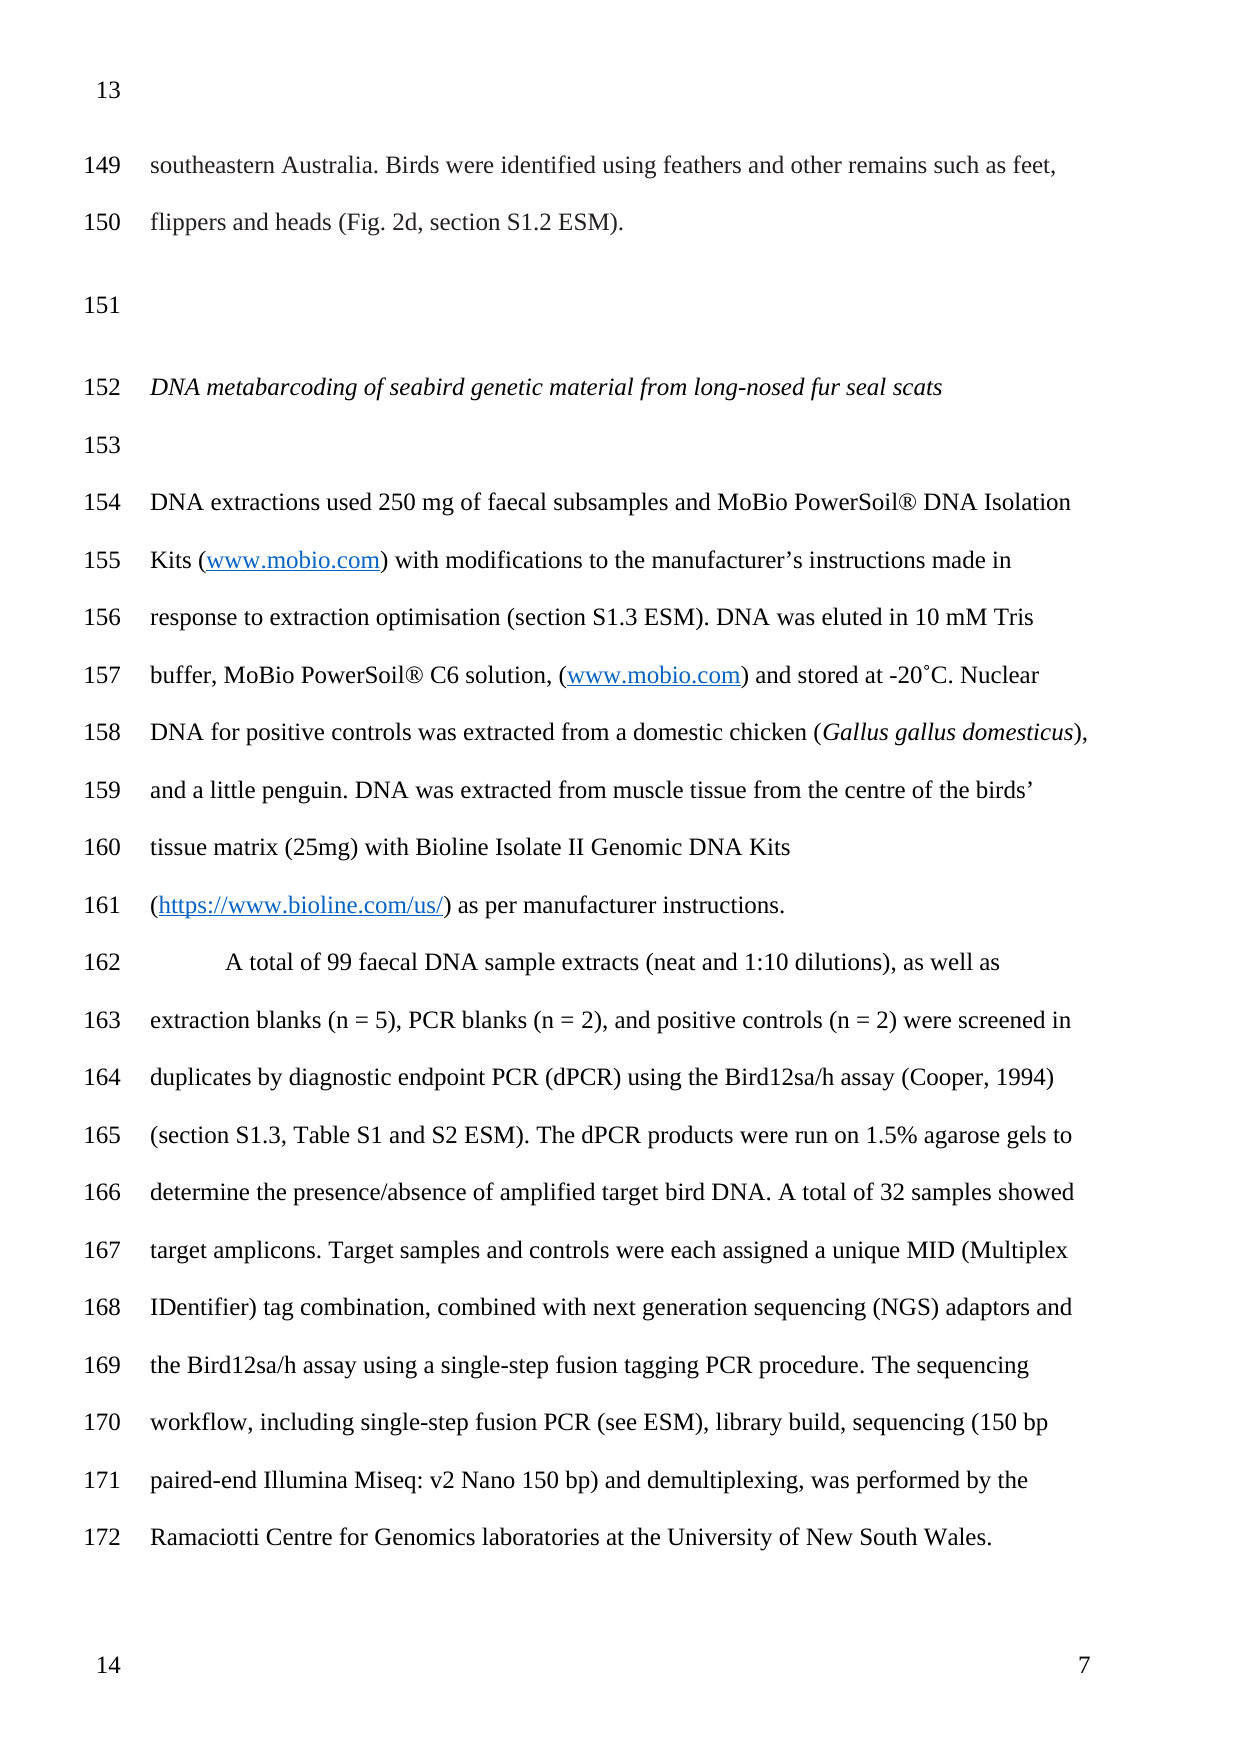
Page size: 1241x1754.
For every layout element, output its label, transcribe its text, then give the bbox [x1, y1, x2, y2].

text A total of 99 faecal DNA sample extracts (neat and 1:10 dilutions), as well as extraction blanks (n = 5), PCR blanks (n = 2), and positive controls (n = 2) were screened in duplicates by diagnostic endpoint PCR (dPCR) using the Bird12sa/h assay (Cooper, 1994) (section S1.3, Table S1 and S2 ESM). The dPCR products were run on 1.5% agarose gels to determine the presence/absence of amplified target bird DNA. A total of 32 samples showed target amplicons. Target samples and controls were each assigned a unique MID (Multiplex IDentifier) tag combination, combined with next generation sequencing (NGS) adaptors and the Bird12sa/h assay using a single-step fusion tagging PCR procedure. The sequencing workflow, including single-step fusion PCR (see ESM), library build, sequencing (150 bp paired-end Illumina Miseq: v2 Nano 150 bp) and demultiplexing, was performed by the Ramaciotti Centre for Genomics laboratories at the University of New South Wales. [150, 947, 1090, 1551]
text DNA extractions used 250 mg of faecal subsamples and MoBio PowerSoil® DNA Isolation Kits (www.mobio.com) with modifications to the manufacturer’s instructions made in response to extraction optimisation (section S1.3 ESM). DNA was eluted in 10 mM Tris buffer, MoBio PowerSoil® C6 solution, (www.mobio.com) and stored at -20˚C. Nuclear DNA for positive controls was extracted from a domestic chicken (Gallus gallus domesticus), and a little penguin. DNA was extracted from muscle tissue from the centre of the birds’ tissue matrix (25mg) with Bioline Isolate II Genomic DNA Kits (https://www.bioline.com/us/) as per manufacturer instructions. [150, 487, 1090, 919]
subtitle DNA metabarcoding of seabird genetic material from long-nosed fur seal scats [150, 372, 1090, 401]
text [150, 150, 1090, 236]
